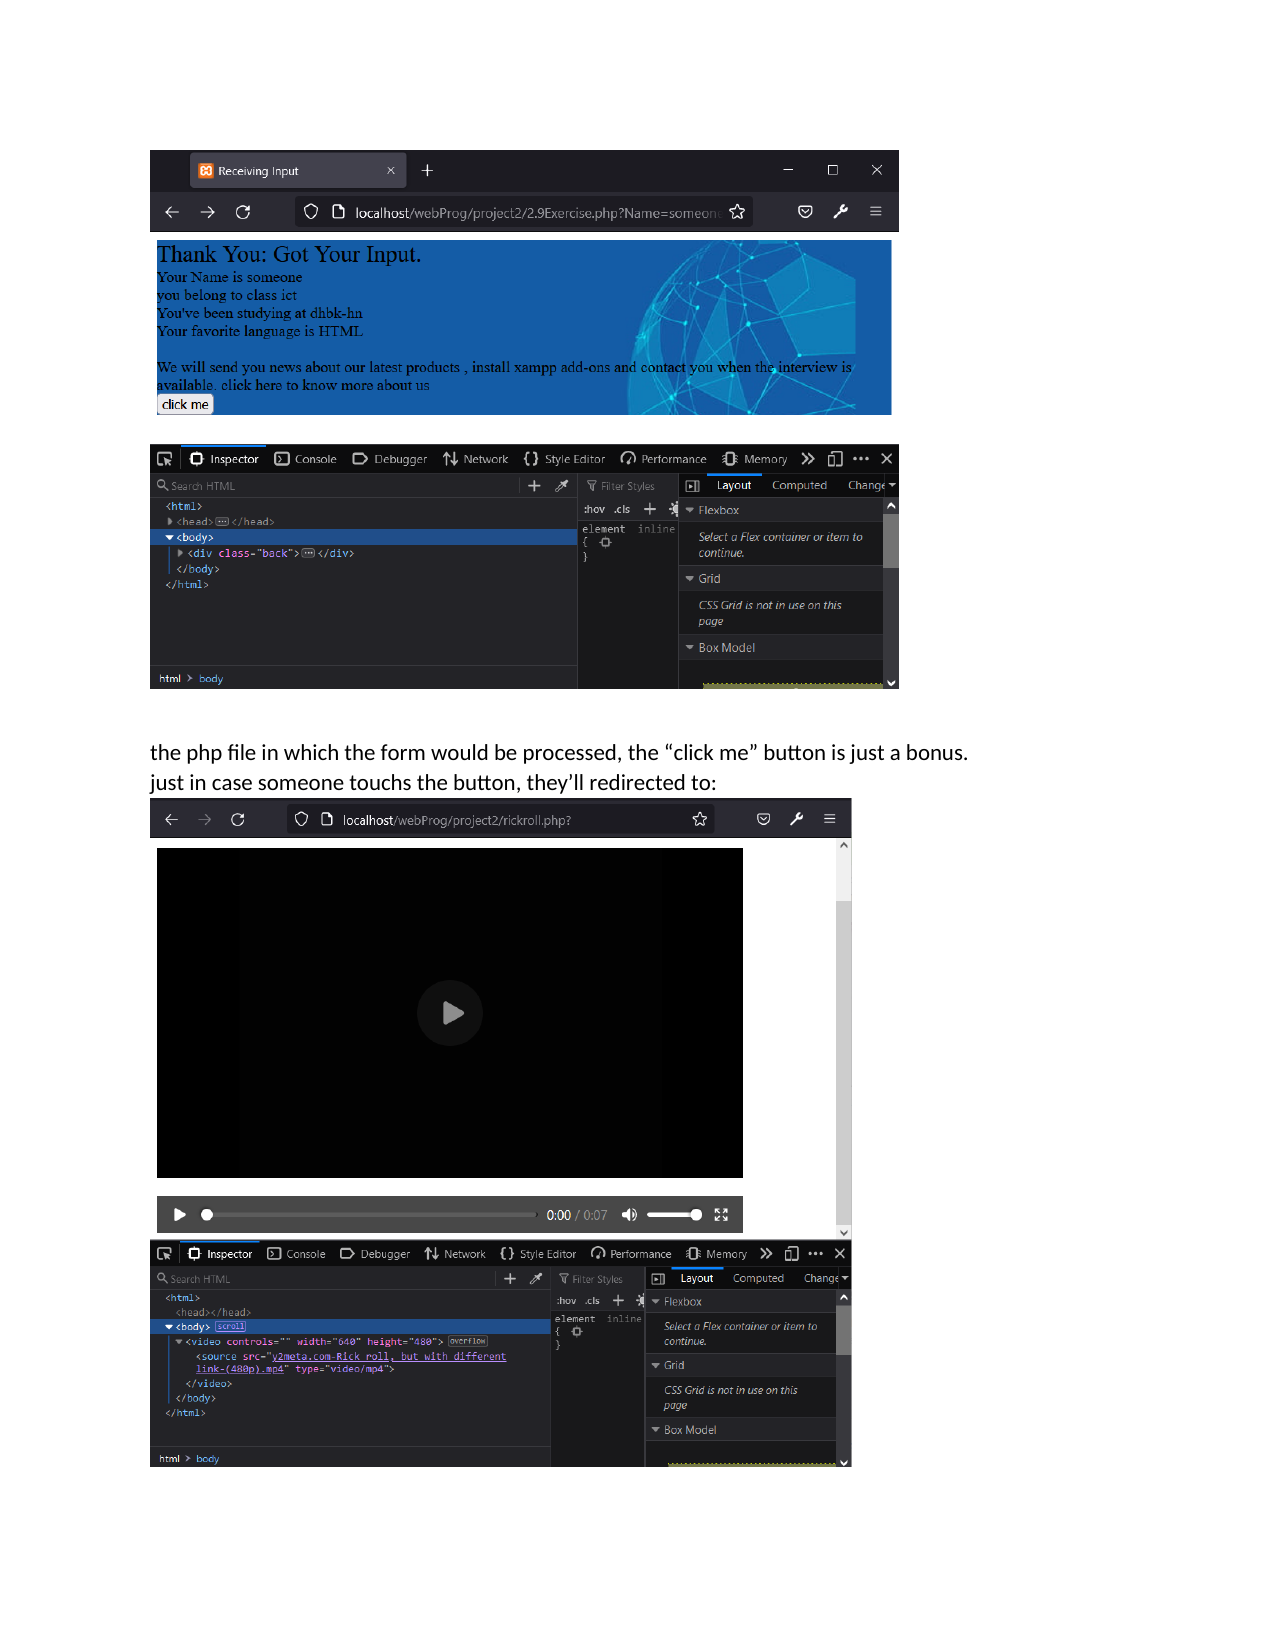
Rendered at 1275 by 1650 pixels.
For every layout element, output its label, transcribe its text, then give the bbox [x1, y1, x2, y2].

picture [150, 150, 899, 689]
picture [150, 798, 852, 1467]
